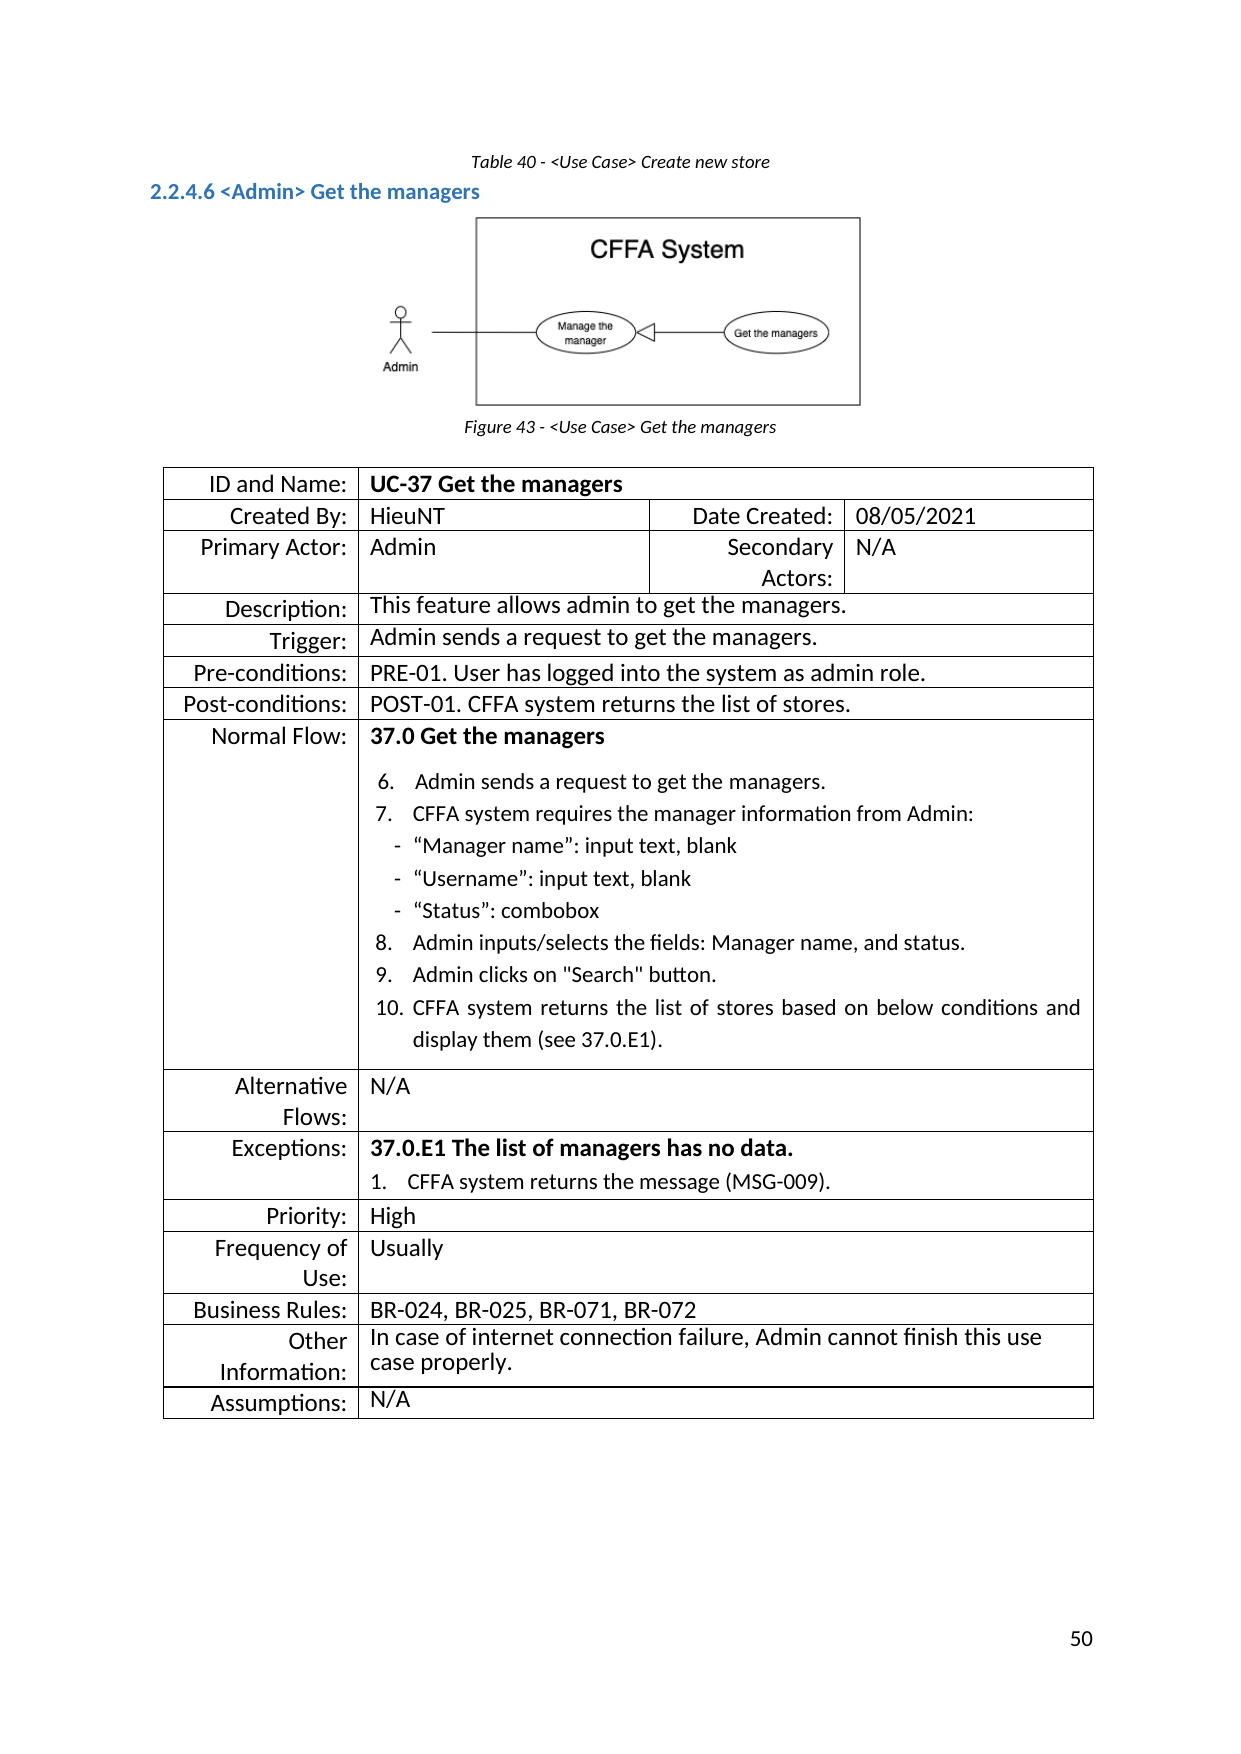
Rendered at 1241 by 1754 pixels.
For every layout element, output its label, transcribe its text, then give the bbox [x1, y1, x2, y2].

subtitle 2.2.4.6 <Admin> Get the managers [150, 177, 1093, 205]
table_cell Normal Flow: [164, 720, 358, 1069]
table_cell Date Created: [650, 500, 844, 530]
table_cell Admin [359, 531, 649, 592]
table_cell This feature allows admin to get the managers. [359, 594, 1093, 624]
table_cell Admin sends a request to get the managers. [359, 625, 1093, 656]
table_cell Created By: [164, 500, 358, 530]
table_cell Description: [164, 594, 358, 624]
table_header UC-37 Get the managers [359, 468, 1093, 499]
table_cell N/A [845, 531, 1093, 592]
table_cell High [359, 1200, 1093, 1231]
table_cell Pre-conditions: [164, 657, 358, 687]
table_cell Secondary Actors: [650, 531, 844, 592]
table_cell Exceptions: [164, 1132, 358, 1199]
table_cell 37.0.E1 The list of managers has no data. CFFA system returns the message (MSG-009). [359, 1132, 1093, 1199]
table_cell BR-024, BR-025, BR-071, BR-072 [359, 1294, 1093, 1324]
table_cell Other Information: [164, 1325, 358, 1386]
table_cell Trigger: [164, 625, 358, 656]
table_cell Alternative Flows: [164, 1070, 358, 1131]
picture [372, 207, 871, 416]
table_cell Priority: [164, 1200, 358, 1231]
table_cell PRE-01. User has logged into the system as admin role. [359, 657, 1093, 687]
table_cell N/A [359, 1388, 1093, 1418]
table_cell 08/05/2021 [845, 500, 1093, 530]
table_cell 37.0 Get the managers Admin sends a request to get the managers. CFFA system requires the manager information from Admin: “Manager name”: input text, blank “Username”: input text, blank “Status”: combobox Admin inputs/selects the fields: Manager name, and status. Admin clicks on "Search" button. CFFA system returns the list of stores based on below conditions and display them (see 37.0.E1). [359, 720, 1093, 1069]
table_cell Usually [359, 1232, 1093, 1293]
table_header ID and Name: [164, 468, 358, 499]
table_cell In case of internet connection failure, Admin cannot finish this use case properly. [359, 1325, 1093, 1386]
table_cell Business Rules: [164, 1294, 358, 1324]
text Table 40 - <Use Case> Create new store [150, 150, 1093, 173]
table_cell Frequency of Use: [164, 1232, 358, 1293]
table_cell POST-01. CFFA system returns the list of stores. [359, 688, 1093, 719]
text Figure 43 - <Use Case> Get the managers [150, 416, 1093, 438]
table_cell N/A [359, 1070, 1093, 1131]
table_cell HieuNT [359, 500, 649, 530]
table_cell Post-conditions: [164, 688, 358, 719]
table_cell Primary Actor: [164, 531, 358, 592]
table_cell Assumptions: [164, 1388, 358, 1418]
